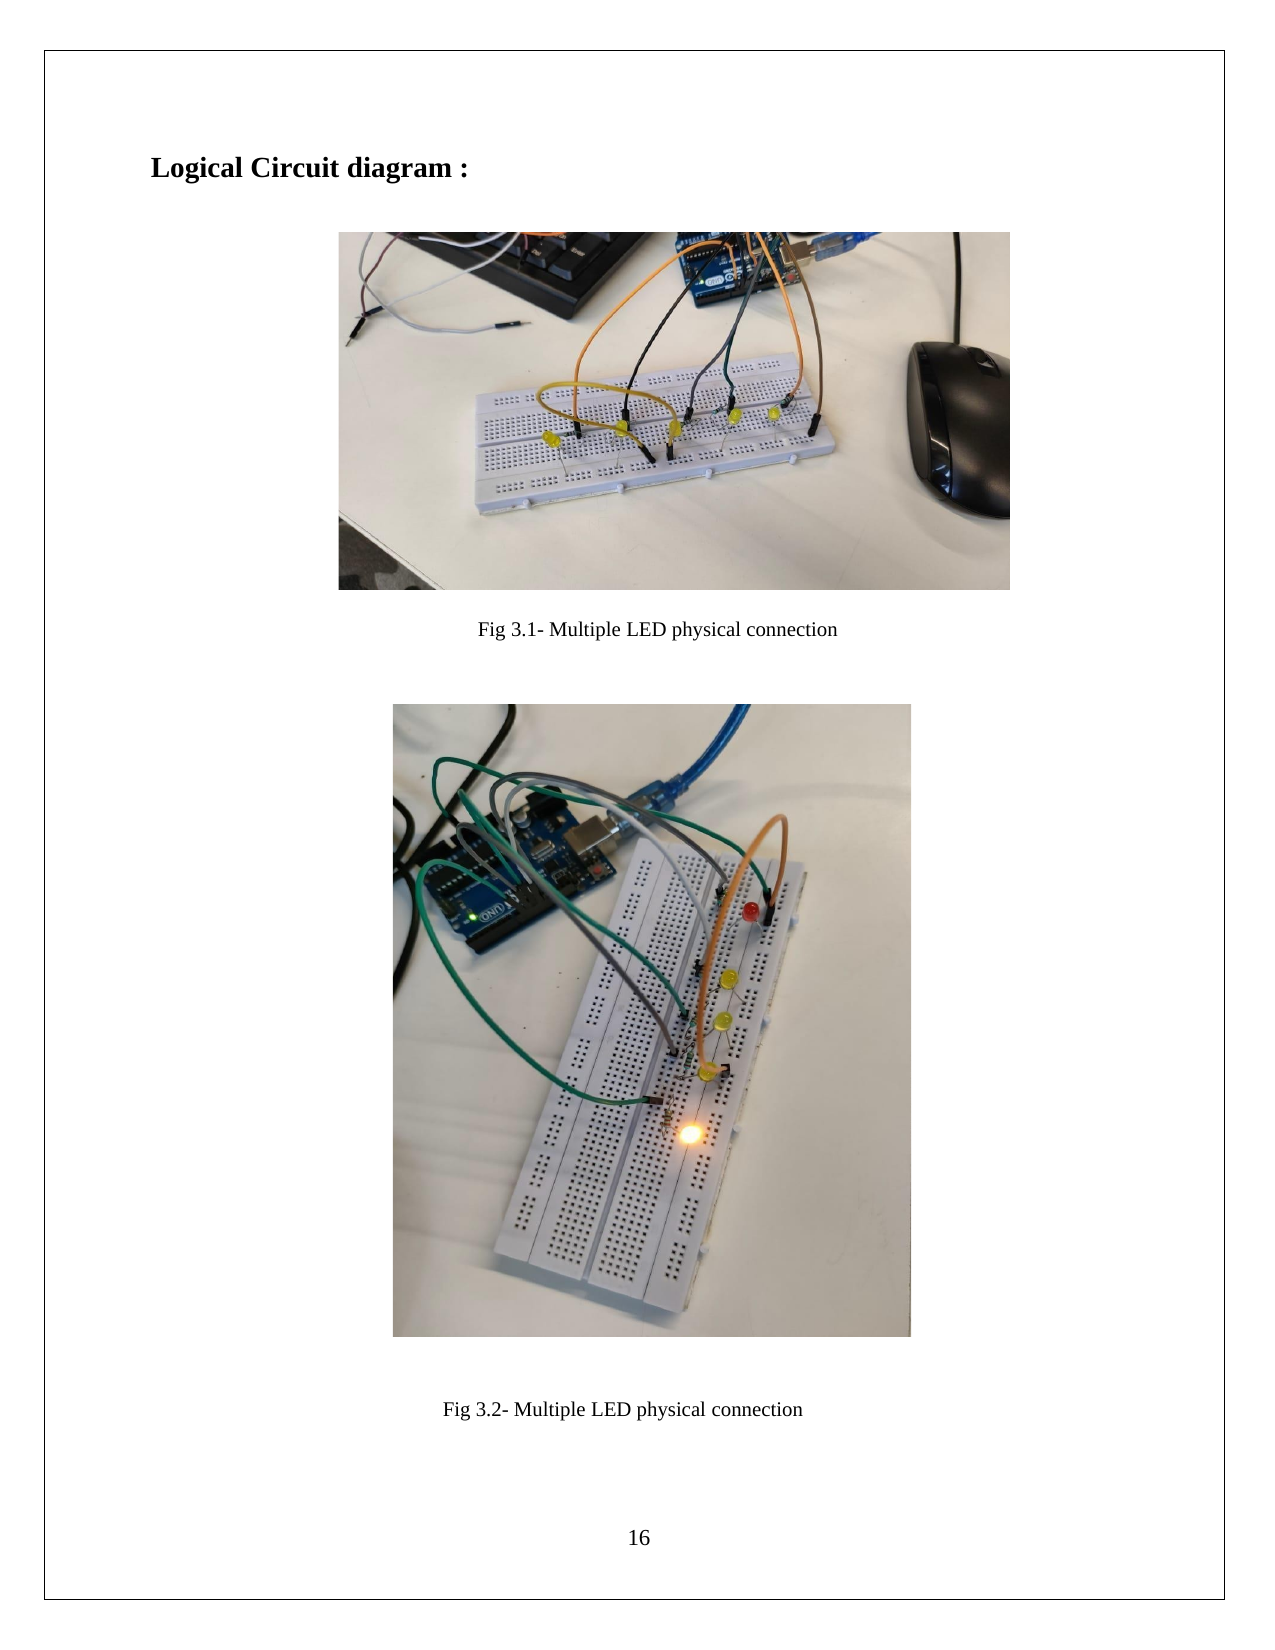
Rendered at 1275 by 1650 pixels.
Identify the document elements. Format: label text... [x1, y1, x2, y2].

picture [392, 704, 912, 1337]
text Fig 3.2- Multiple LED physical connection [322, 1397, 923, 1421]
text Fig 3.1- Multiple LED physical connection [478, 617, 1208, 641]
picture [338, 232, 1010, 590]
text Logical Circuit diagram : [151, 150, 1208, 183]
